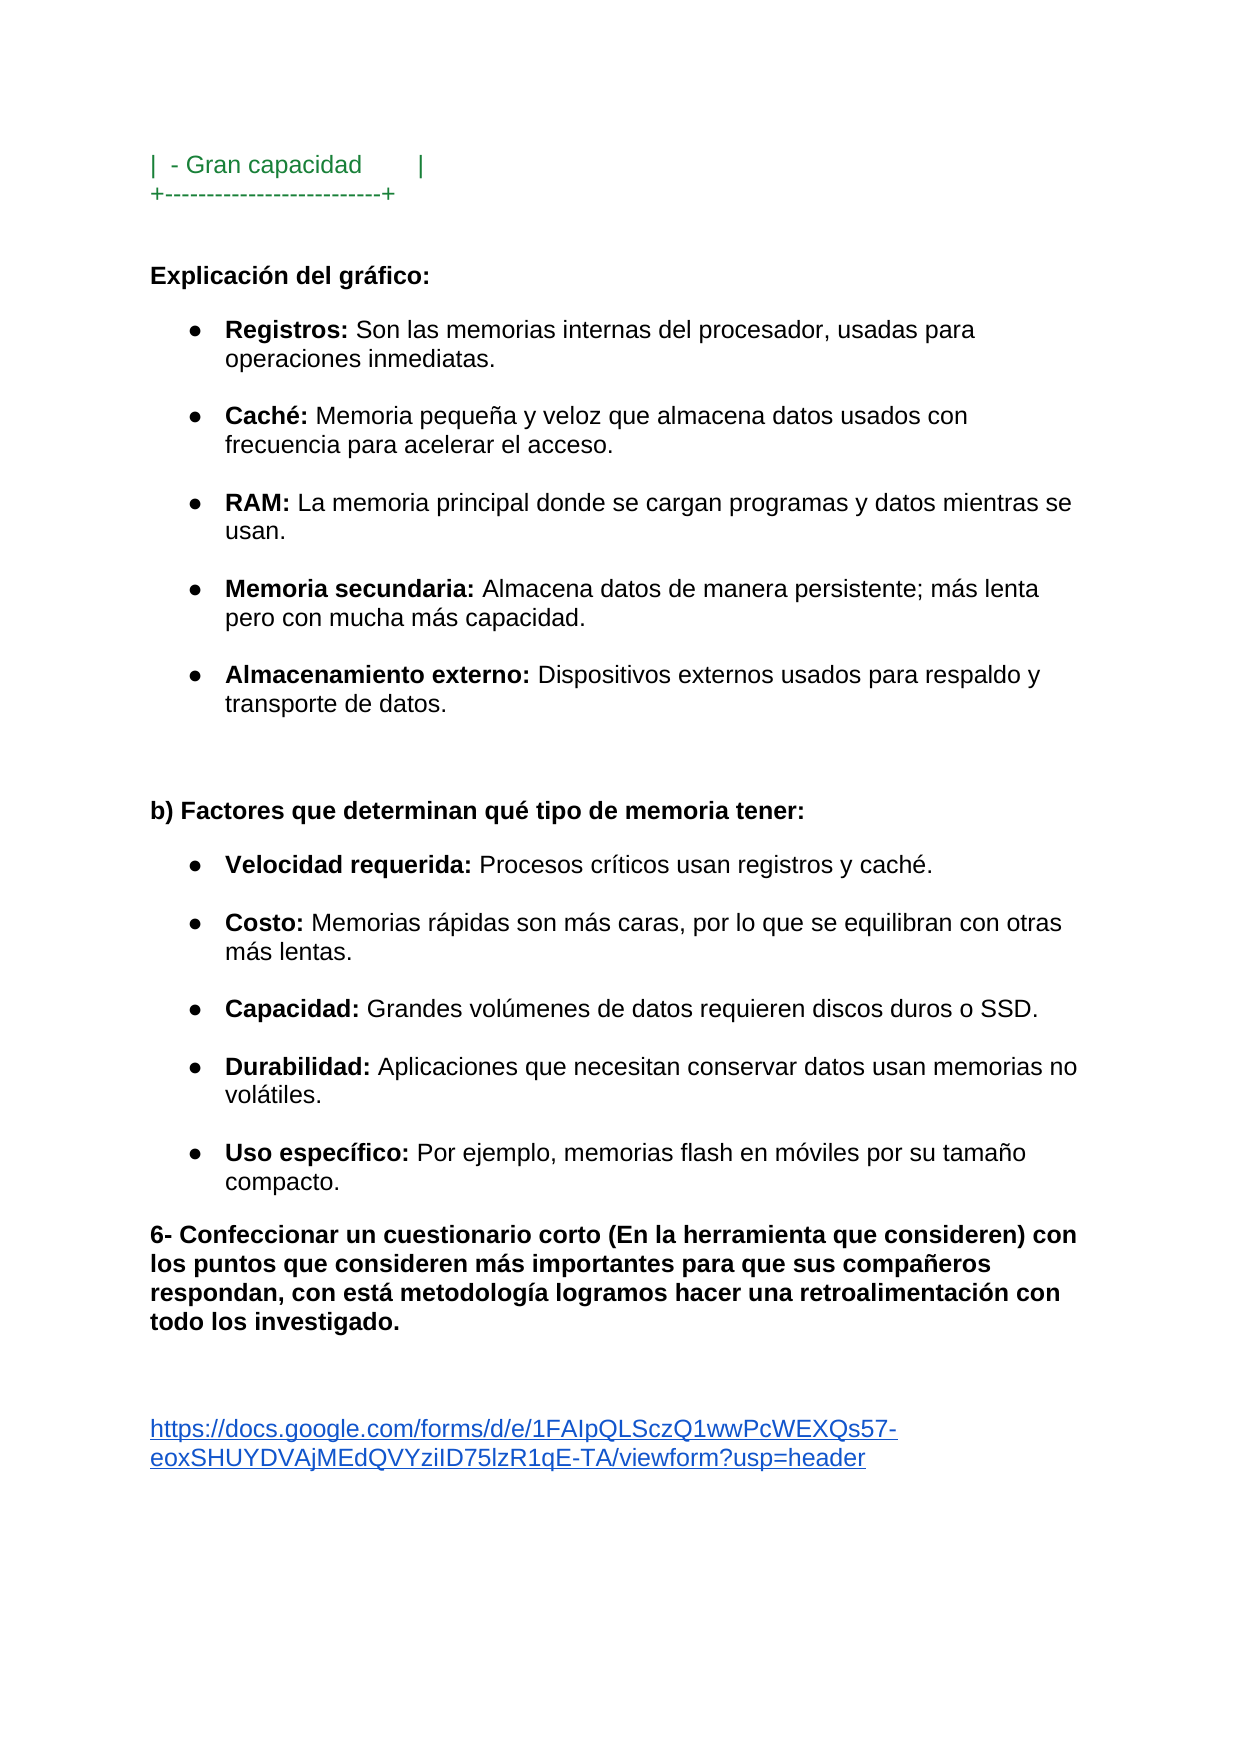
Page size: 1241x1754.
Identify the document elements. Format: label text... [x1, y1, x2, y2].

list Uso específico: Por ejemplo, memorias flash en móviles por su tamaño compacto. [187, 1138, 1090, 1196]
list Caché: Memoria pequeña y veloz que almacena datos usados con frecuencia para acelerar el acceso. [187, 401, 1090, 487]
list Durabilidad: Aplicaciones que necesitan conservar datos usan memorias no volátiles. [187, 1052, 1090, 1138]
list RAM: La memoria principal donde se cargan programas y datos mientras se usan. [187, 487, 1090, 574]
list Memoria secundaria: Almacena datos de manera persistente; más lenta pero con mucha más capacidad. [187, 574, 1090, 660]
list Velocidad requerida: Procesos críticos usan registros y caché. [187, 850, 1090, 908]
text b) Factores que determinan qué tipo de memoria tener: [150, 796, 1090, 825]
list Costo: Memorias rápidas son más caras, por lo que se equilibran con otras más lentas. [187, 908, 1090, 994]
list Registros: Son las memorias internas del procesador, usadas para operaciones inmediatas. [187, 315, 1090, 401]
text +--------------------------+ [150, 179, 1090, 207]
list Almacenamiento externo: Dispositivos externos usados para respaldo y transporte de datos. [187, 660, 1090, 717]
text https://docs.google.com/forms/d/e/1FAIpQLSczQ1wwPcWEXQs57-eoxSHUYDVAjMEdQVYziID75lzR1qE-TA/viewform?usp=header [150, 1414, 1090, 1472]
list Capacidad: Grandes volúmenes de datos requieren discos duros o SSD. [187, 994, 1090, 1052]
text 6- Confeccionar un cuestionario corto (En la herramienta que consideren) con los puntos que consideren más importantes para que sus compañeros respondan, con está metodología logramos hacer una retroalimentación con todo los investigado. [150, 1221, 1090, 1336]
text Explicación del gráfico: [150, 261, 1090, 290]
text | - Gran capacidad | [150, 150, 1090, 179]
